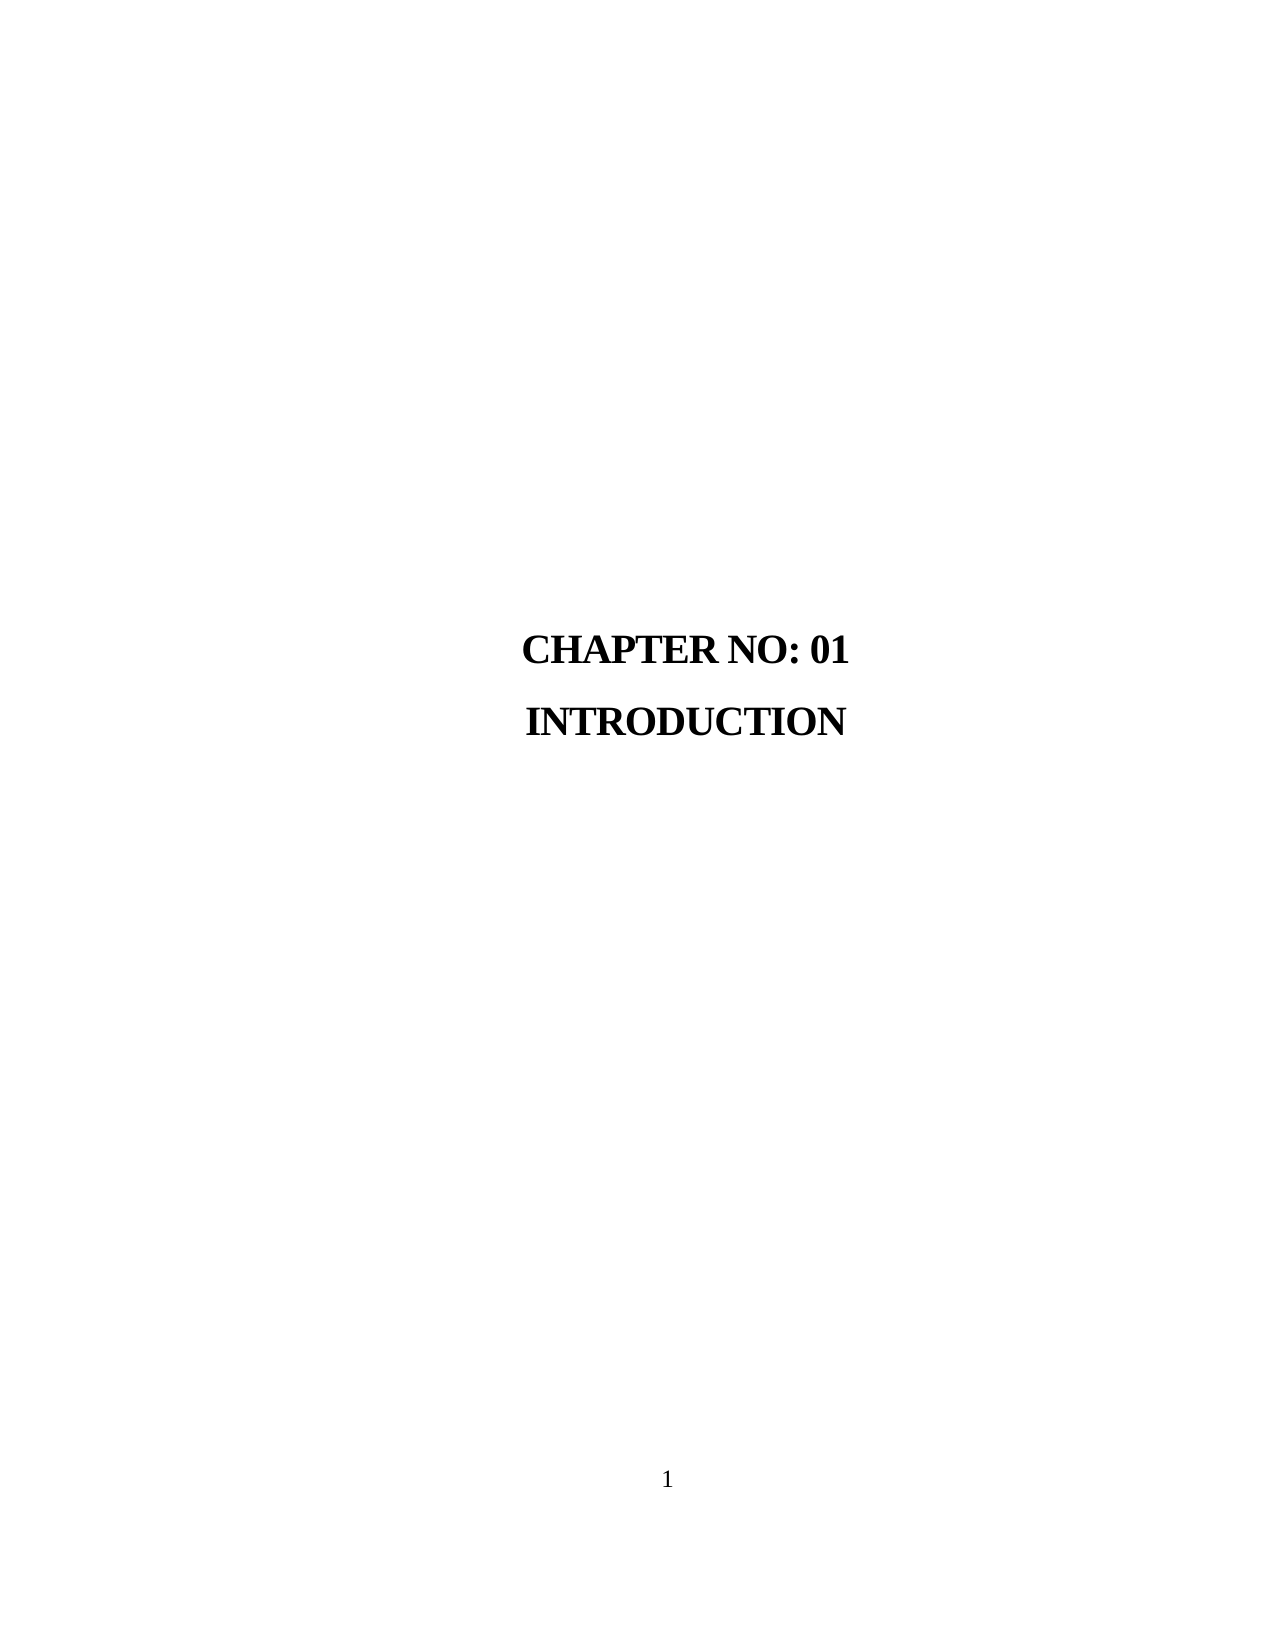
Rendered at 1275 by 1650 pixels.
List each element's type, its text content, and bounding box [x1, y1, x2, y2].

text INTRODUCTION [247, 696, 1125, 744]
text CHAPTER NO: 01 [247, 624, 1125, 672]
